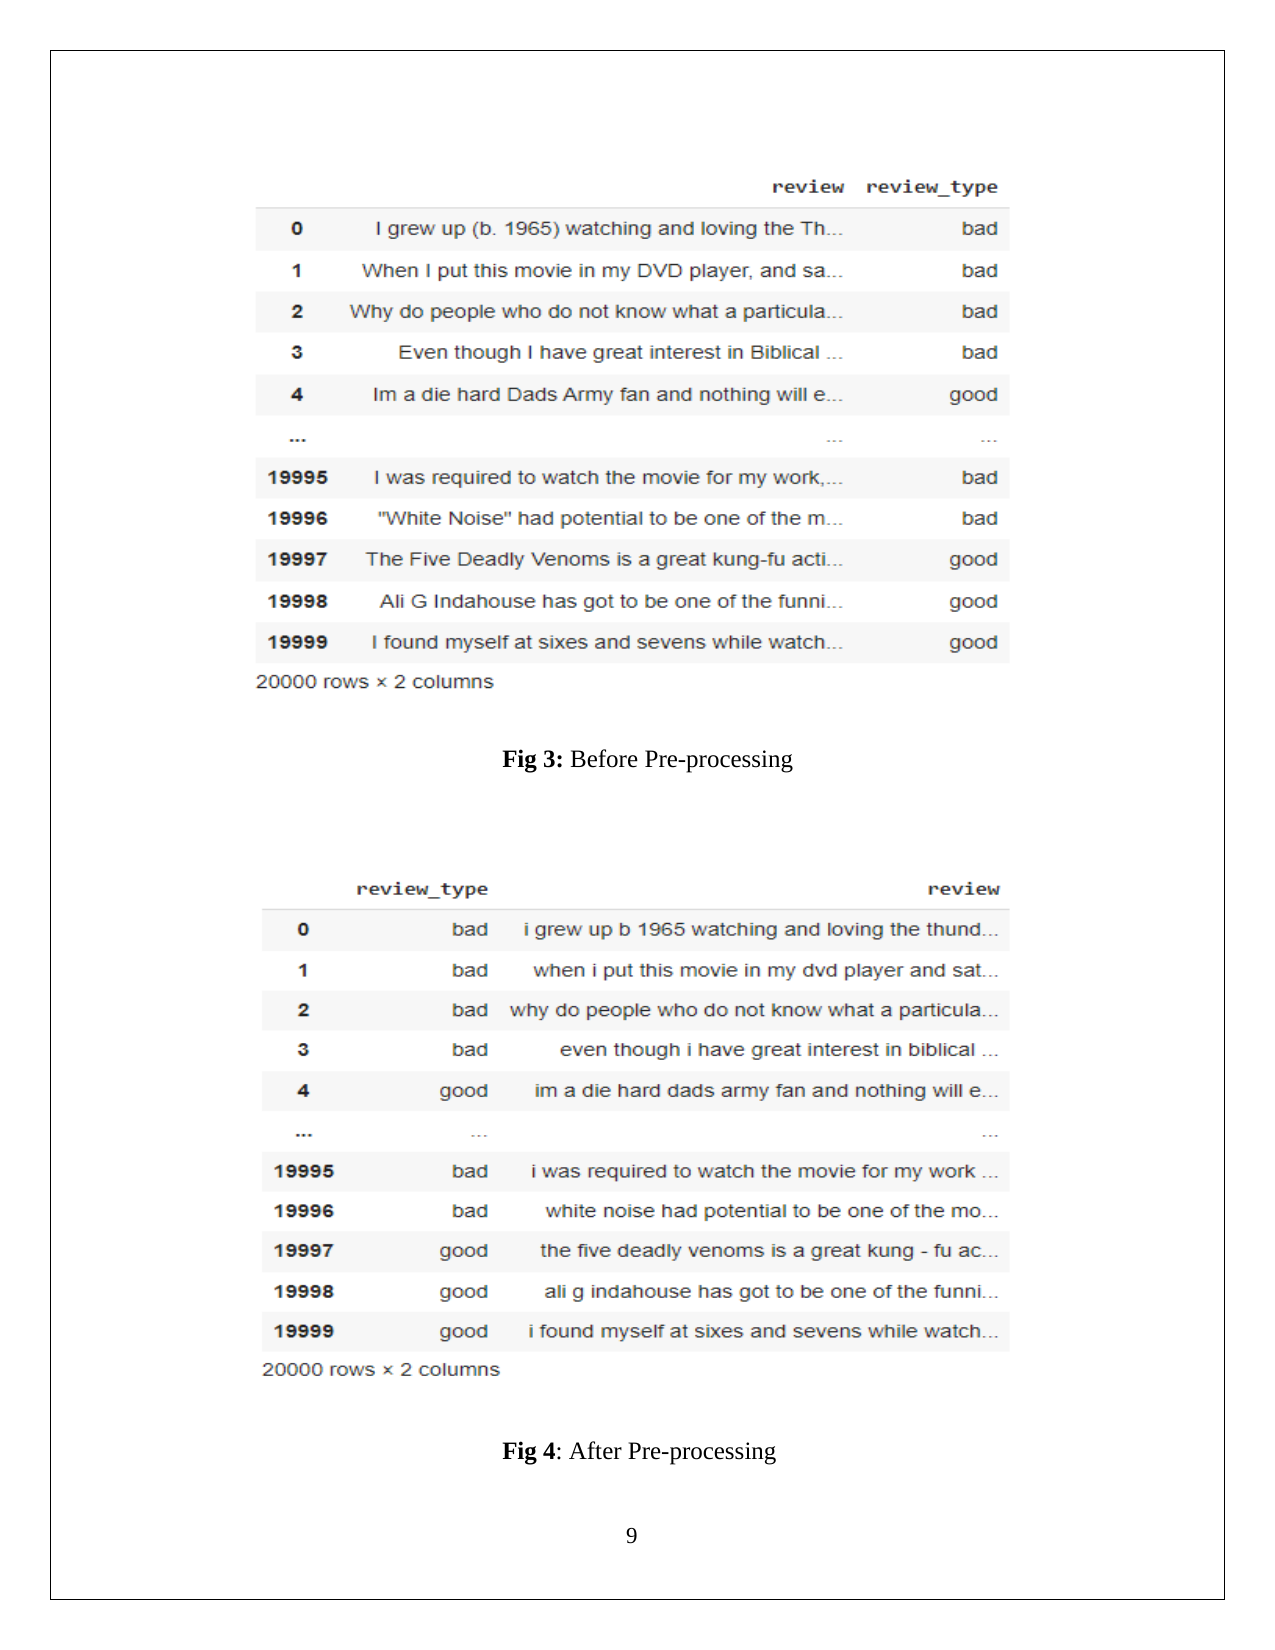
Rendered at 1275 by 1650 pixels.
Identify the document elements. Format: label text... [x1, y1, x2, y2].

picture [253, 156, 1024, 716]
text Fig 4: After Pre-processing [502, 1436, 1162, 1465]
picture [253, 859, 1024, 1408]
text Fig 3: Before Pre-processing [502, 744, 1162, 773]
